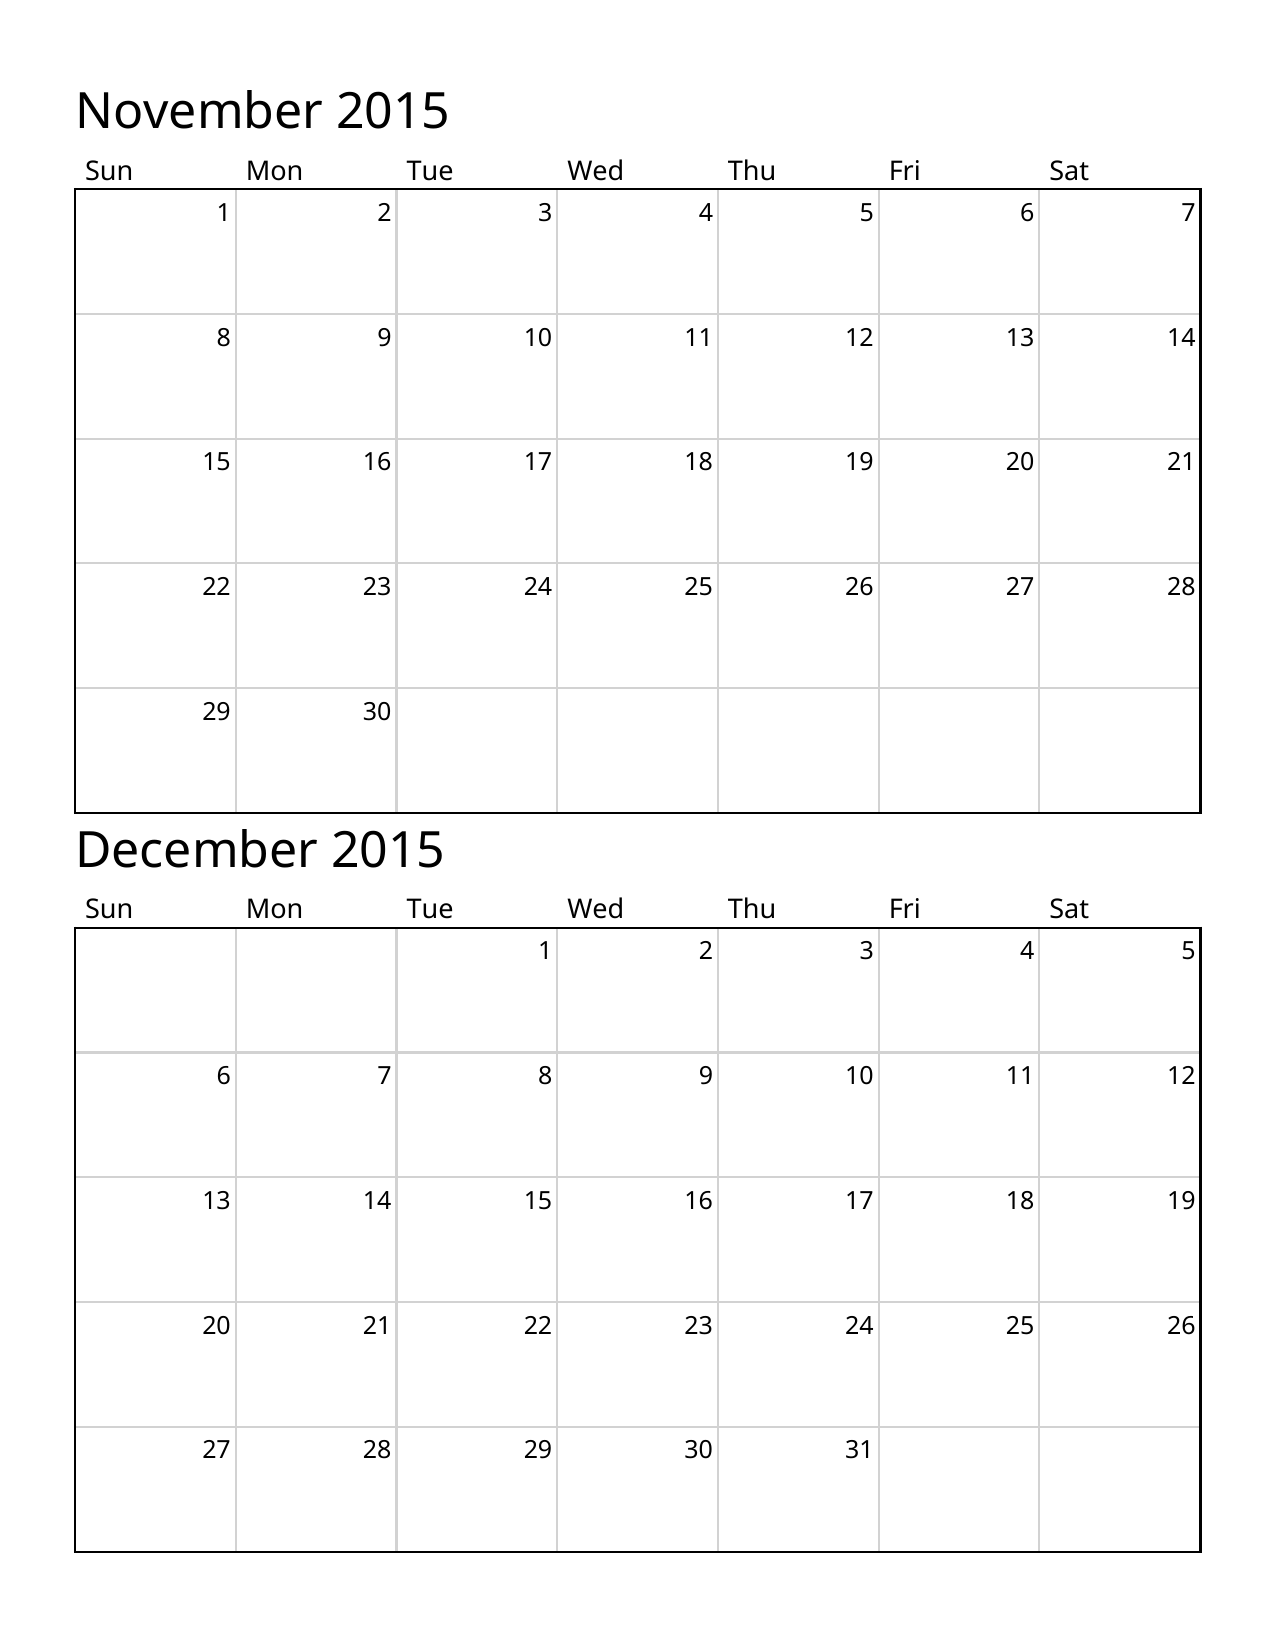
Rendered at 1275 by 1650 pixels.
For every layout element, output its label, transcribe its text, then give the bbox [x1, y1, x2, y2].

text Sun Mon Tue Wed Thu Fri Sat [85, 890, 1214, 927]
table_cell 21 [1040, 440, 1199, 562]
table_cell 24 [719, 1303, 878, 1426]
subtitle November 2015 [75, 75, 1214, 143]
table_cell [1040, 1428, 1199, 1551]
table_cell 27 [880, 564, 1038, 687]
table_cell 19 [719, 440, 878, 562]
table_cell [880, 689, 1038, 812]
table_cell 10 [719, 1054, 878, 1176]
table_cell 16 [558, 1178, 717, 1301]
table_cell 23 [237, 564, 395, 687]
table_cell 11 [880, 1054, 1038, 1176]
table_cell 6 [76, 1054, 235, 1176]
table_header 4 [880, 929, 1038, 1051]
table_cell 29 [76, 689, 235, 812]
table_cell [880, 1428, 1038, 1551]
table_cell 25 [558, 564, 717, 687]
table_header 5 [1040, 929, 1199, 1051]
table_cell 7 [237, 1054, 395, 1176]
table_cell 10 [398, 315, 556, 437]
table_cell 16 [237, 440, 395, 562]
text Sun Mon Tue Wed Thu Fri Sat [85, 151, 1214, 188]
table_cell 27 [76, 1428, 235, 1551]
table_header 5 [719, 190, 878, 313]
table_header 2 [558, 929, 717, 1051]
table_cell 9 [558, 1054, 717, 1176]
table_header 6 [880, 190, 1038, 313]
table_cell 20 [880, 440, 1038, 562]
table_cell 28 [237, 1428, 395, 1551]
table_header 4 [558, 190, 717, 313]
table_cell 29 [398, 1428, 556, 1551]
table_cell 13 [880, 315, 1038, 437]
subtitle December 2015 [75, 814, 1214, 882]
table_cell 9 [237, 315, 395, 437]
table_cell 8 [398, 1054, 556, 1176]
table_cell 25 [880, 1303, 1038, 1426]
table_cell 15 [398, 1178, 556, 1301]
table_header [237, 929, 395, 1051]
table_header [76, 929, 235, 1051]
table_cell 17 [398, 440, 556, 562]
table_cell 17 [719, 1178, 878, 1301]
table_cell 30 [558, 1428, 717, 1551]
table_header 1 [398, 929, 556, 1051]
table_cell [1040, 689, 1199, 812]
table_cell 26 [1040, 1303, 1199, 1426]
table_header 3 [398, 190, 556, 313]
table_cell 22 [398, 1303, 556, 1426]
table_header 3 [719, 929, 878, 1051]
table_cell [558, 689, 717, 812]
table_cell 26 [719, 564, 878, 687]
table_cell [719, 689, 878, 812]
table_cell 30 [237, 689, 395, 812]
table_header 2 [237, 190, 395, 313]
table_cell 28 [1040, 564, 1199, 687]
table_cell 18 [558, 440, 717, 562]
table_cell 12 [1040, 1054, 1199, 1176]
table_cell 23 [558, 1303, 717, 1426]
table_header 1 [76, 190, 235, 313]
table_cell 20 [76, 1303, 235, 1426]
table_cell 14 [1040, 315, 1199, 437]
table_cell 13 [76, 1178, 235, 1301]
table_header 7 [1040, 190, 1199, 313]
table_cell 22 [76, 564, 235, 687]
table_cell 31 [719, 1428, 878, 1551]
table_cell 12 [719, 315, 878, 437]
table_cell 14 [237, 1178, 395, 1301]
table_cell 19 [1040, 1178, 1199, 1301]
table_cell 24 [398, 564, 556, 687]
table_cell 15 [76, 440, 235, 562]
table_cell 11 [558, 315, 717, 437]
table_cell 18 [880, 1178, 1038, 1301]
table_cell [398, 689, 556, 812]
table_cell 8 [76, 315, 235, 437]
table_cell 21 [237, 1303, 395, 1426]
